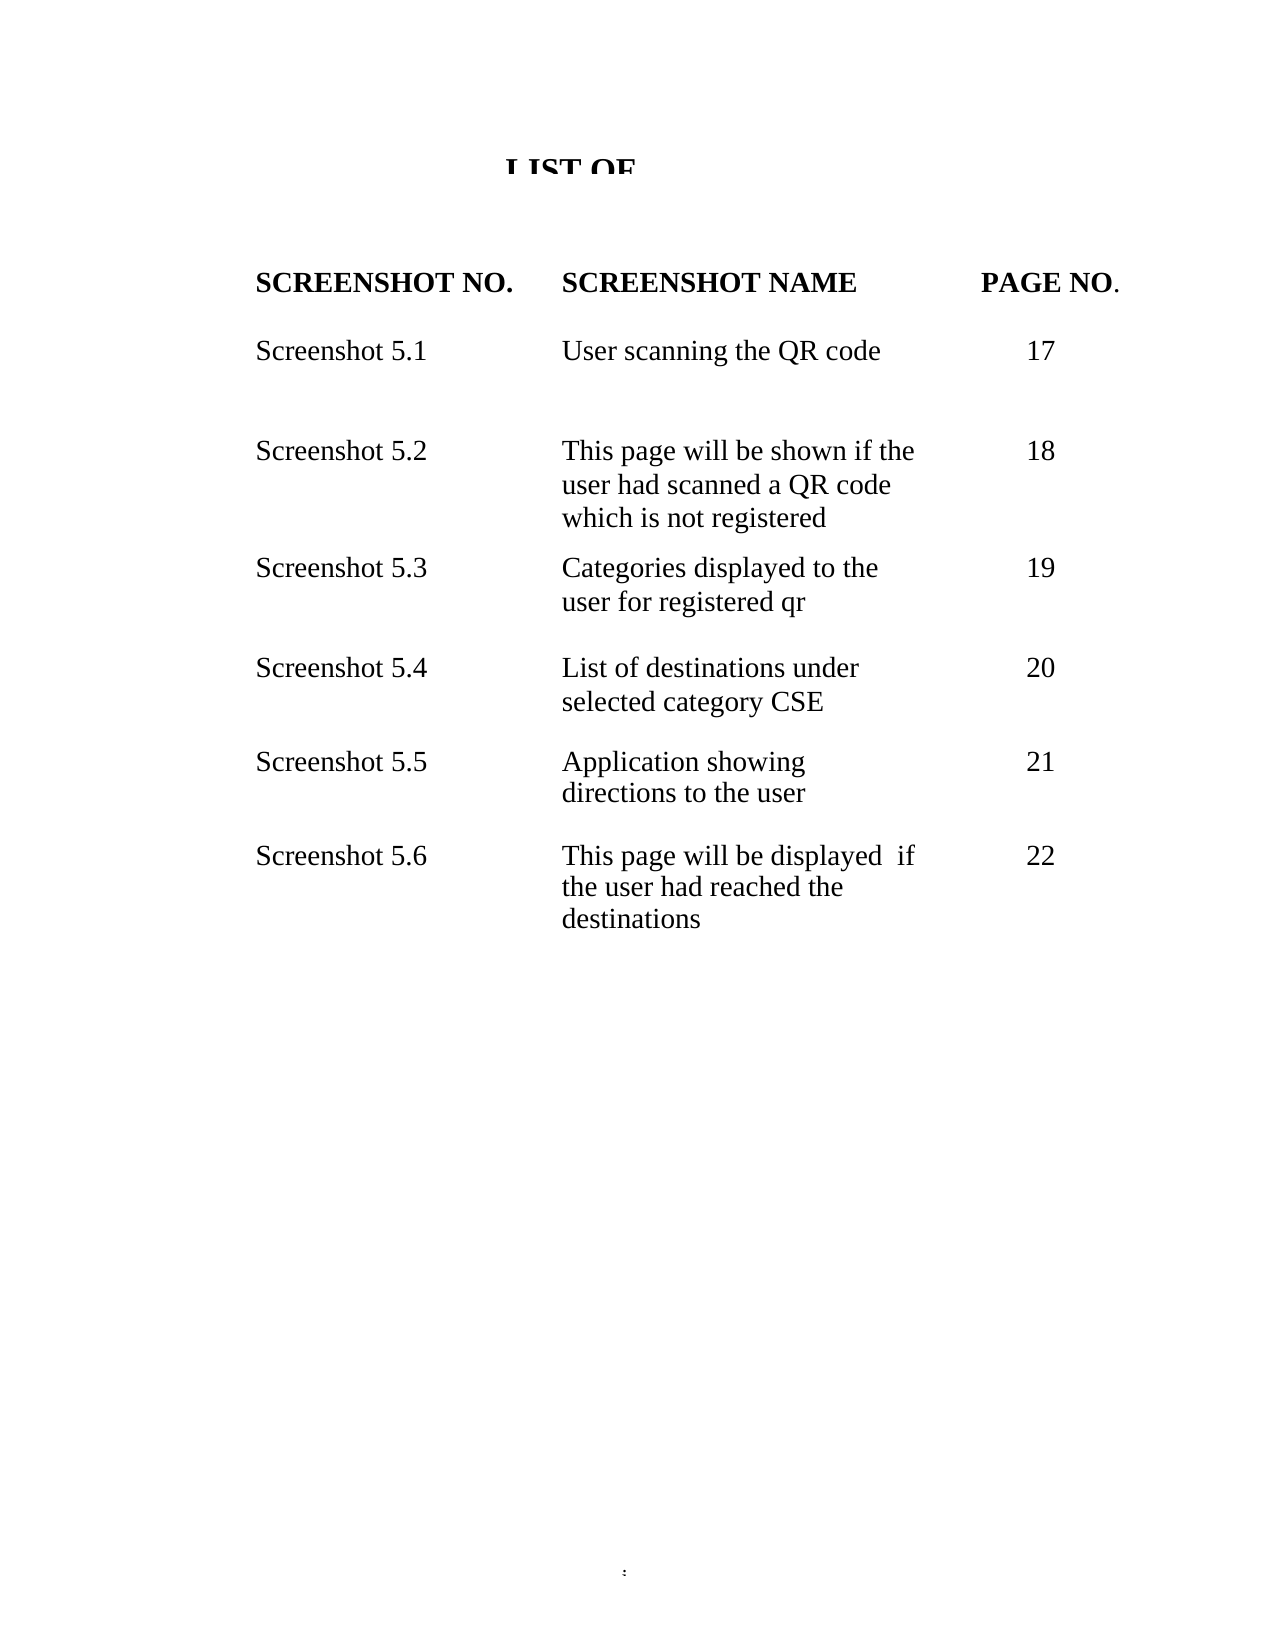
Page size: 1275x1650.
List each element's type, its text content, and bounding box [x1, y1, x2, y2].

table_cell List of destinations under selected category CSE [537, 618, 927, 718]
table_cell Categories displayed to the user for registered qr [537, 534, 927, 618]
table_cell Application showing directions to the user [537, 718, 927, 809]
table_cell 19 [927, 534, 1123, 618]
table_cell 20 [927, 618, 1123, 718]
table_header SCREENSHOT NAME [537, 267, 927, 317]
table_cell Screenshot 5.6 [250, 809, 537, 934]
table_cell Screenshot 5.4 [250, 618, 537, 718]
table_cell 17 [927, 317, 1123, 400]
table_header PAGE NO. [927, 267, 1123, 317]
table_cell Screenshot 5.5 [250, 718, 537, 809]
table_cell Screenshot 5.1 [250, 317, 537, 400]
table_cell 21 [927, 718, 1123, 809]
table_cell This page will be displayed if the user had reached the destinations [537, 809, 927, 934]
table_header SCREENSHOT NO. [250, 267, 537, 317]
table_cell 22 [927, 809, 1123, 934]
table_cell 18 [927, 400, 1123, 534]
table_cell Screenshot 5.2 [250, 400, 537, 534]
table_cell Screenshot 5.3 [250, 534, 537, 618]
table_cell User scanning the QR code [537, 317, 927, 400]
table_cell This page will be shown if the user had scanned a QR code which is not registered [537, 400, 927, 534]
